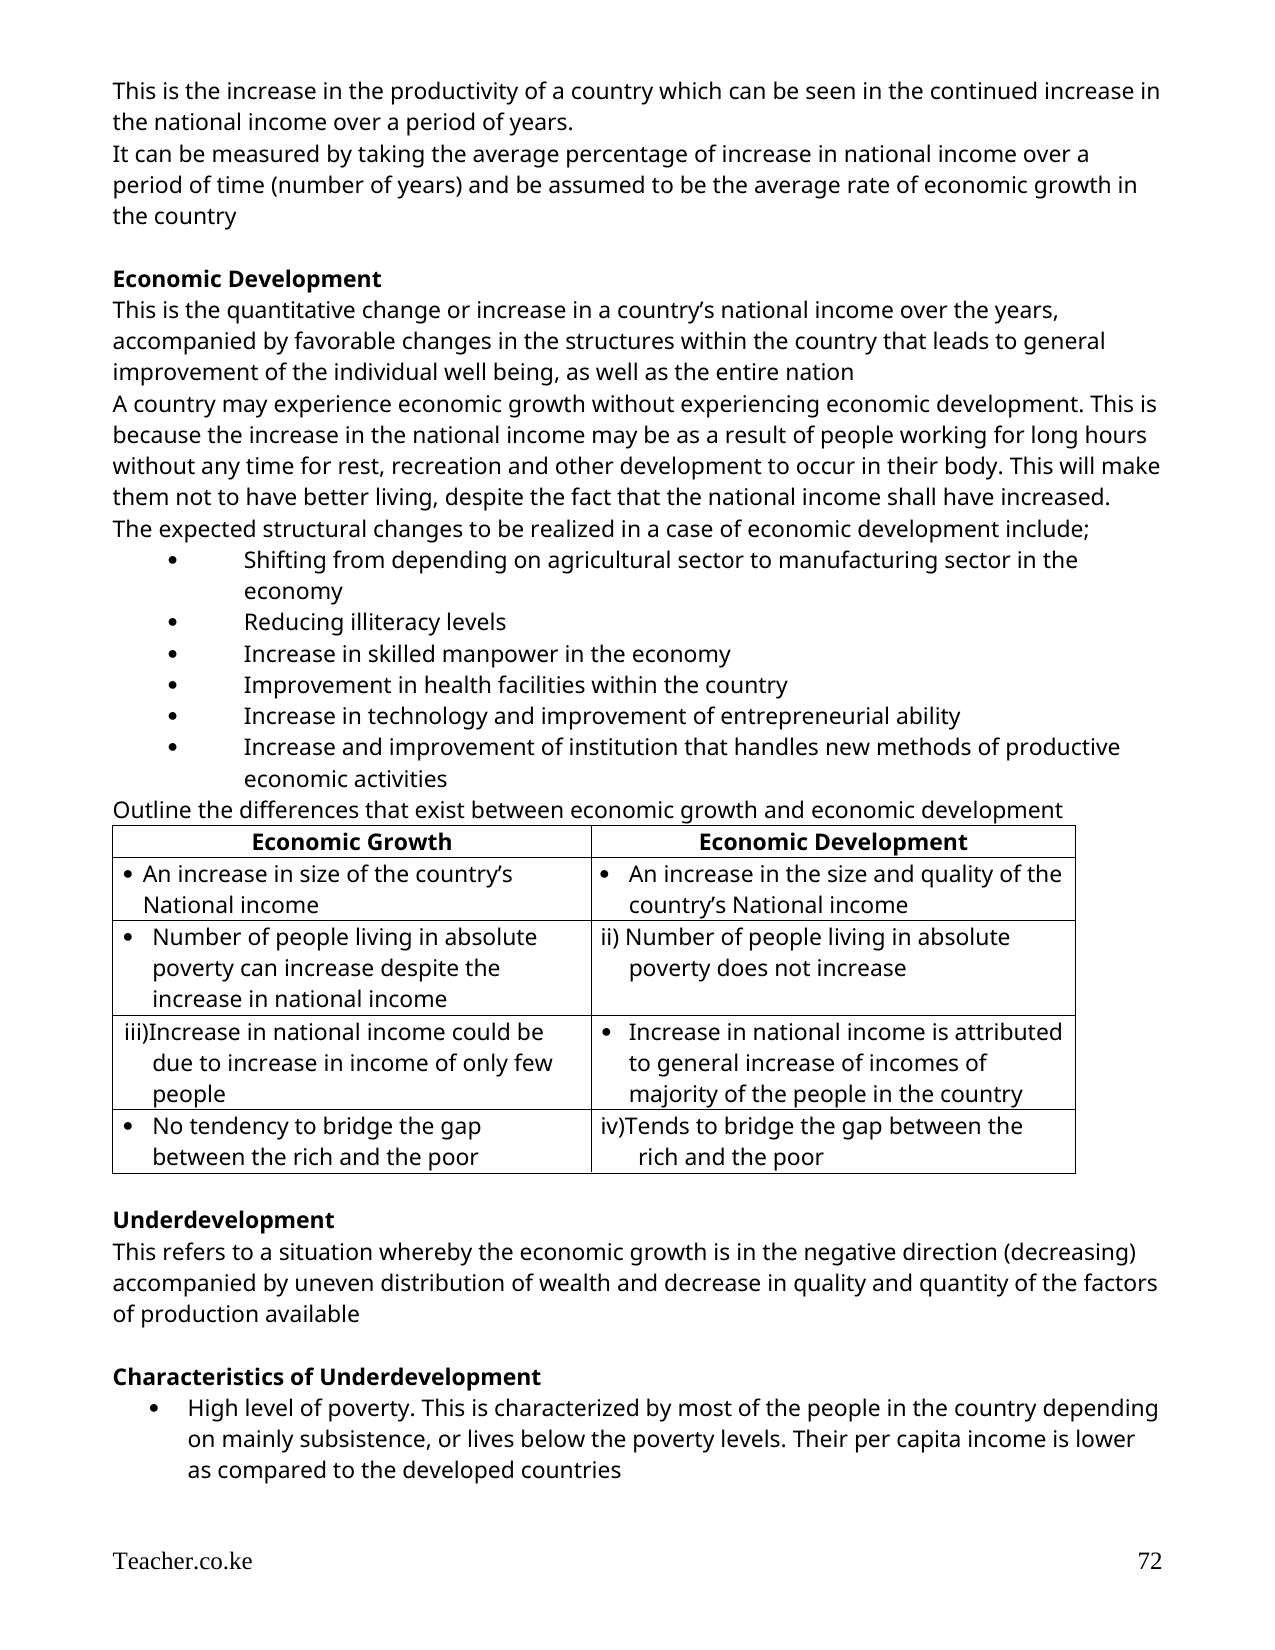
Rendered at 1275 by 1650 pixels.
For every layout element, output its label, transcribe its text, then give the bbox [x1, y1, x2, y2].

list Improvement in health facilities within the country [169, 669, 1162, 700]
table_cell An increase in size of the country’s National income [113, 858, 591, 920]
list Increase and improvement of institution that handles new methods of productive economic activities [169, 731, 1162, 794]
text Characteristics of Underdevelopment [112, 1361, 1162, 1392]
list Increase in technology and improvement of entrepreneurial ability [169, 700, 1162, 731]
table_cell iv)Tends to bridge the gap between the rich and the poor [592, 1110, 1075, 1172]
text A country may experience economic growth without experiencing economic development. This is because the increase in the national income may be as a result of people working for long hours without any time for rest, recreation and other development to occur in their body. This will make them not to have better living, despite the fact that the national income shall have increased. [112, 387, 1162, 512]
list Increase in skilled manpower in the economy [169, 637, 1162, 669]
table_cell ii) Number of people living in absolute poverty does not increase [592, 921, 1075, 1015]
text Outline the differences that exist between economic growth and economic development [112, 794, 1162, 825]
table_header Economic Development [592, 826, 1075, 857]
text This refers to a situation whereby the economic growth is in the negative direction (decreasing) accompanied by uneven distribution of wealth and decrease in quality and quantity of the factors of production available [112, 1236, 1162, 1329]
table_cell iii)Increase in national income could be due to increase in income of only few people [113, 1016, 591, 1109]
table_header Economic Growth [113, 826, 591, 857]
text Economic Development [112, 262, 1162, 294]
list Shifting from depending on agricultural sector to manufacturing sector in the economy [169, 544, 1162, 606]
table_cell No tendency to bridge the gap between the rich and the poor [113, 1110, 591, 1172]
text This is the quantitative change or increase in a country’s national income over the years, accompanied by favorable changes in the structures within the country that leads to general improvement of the individual well being, as well as the entire nation [112, 294, 1162, 387]
table_cell Number of people living in absolute poverty can increase despite the increase in national income [113, 921, 591, 1015]
text Underdevelopment [112, 1204, 1162, 1236]
table_cell An increase in the size and quality of the country’s National income [592, 858, 1075, 920]
list Reducing illiteracy levels [169, 606, 1162, 637]
text This is the increase in the productivity of a country which can be seen in the continued increase in the national income over a period of years. [112, 75, 1162, 137]
text It can be measured by taking the average percentage of increase in national income over a period of time (number of years) and be assumed to be the average rate of economic growth in the country [112, 137, 1162, 231]
table_cell Increase in national income is attributed to general increase of incomes of majority of the people in the country [592, 1016, 1075, 1109]
list High level of poverty. This is characterized by most of the people in the country depending on mainly subsistence, or lives below the poverty levels. Their per capita income is lower as compared to the developed countries [150, 1392, 1162, 1486]
text The expected structural changes to be realized in a case of economic development include; [112, 512, 1162, 544]
